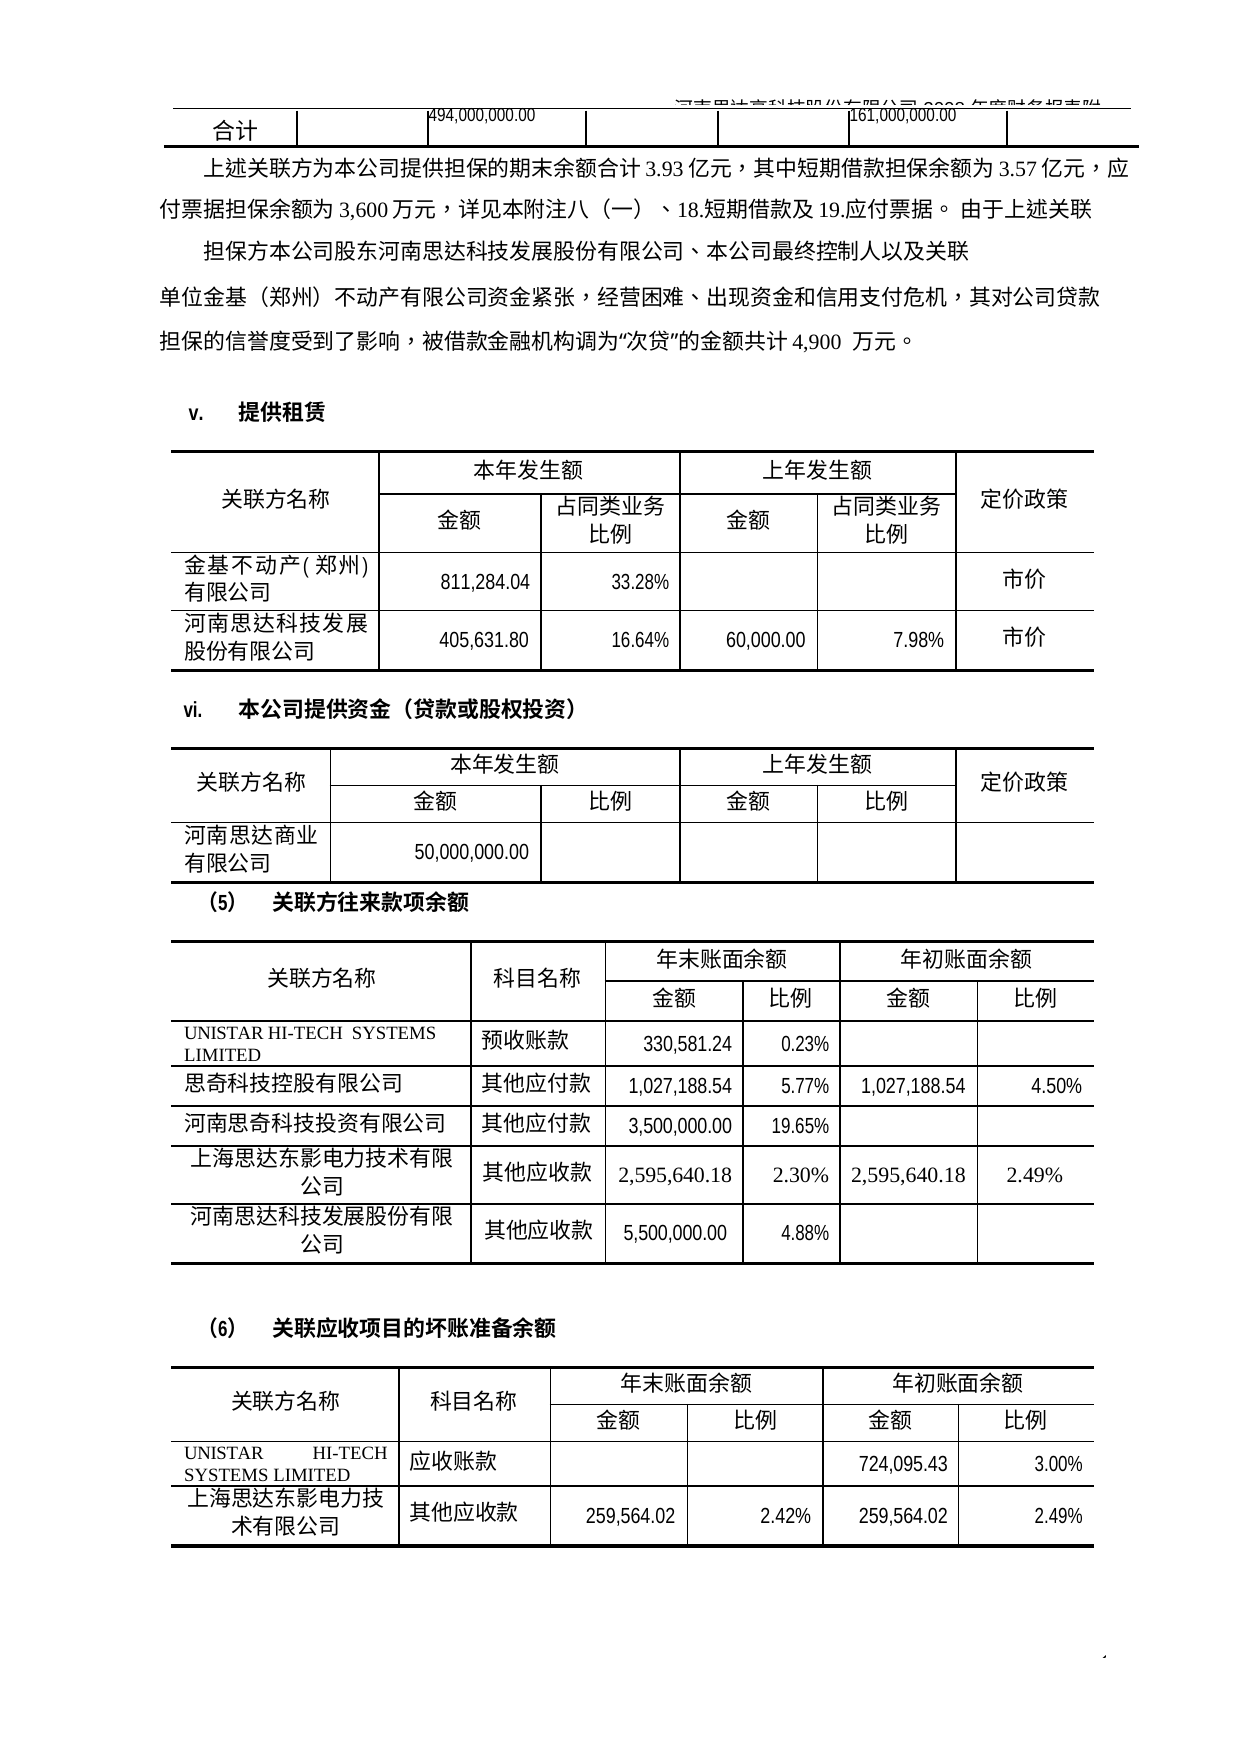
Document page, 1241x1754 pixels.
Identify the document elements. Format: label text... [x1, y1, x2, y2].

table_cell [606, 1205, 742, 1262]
text 上述关联方为本公司提供担保的期末余额合计3.93亿元，其中短期借款担保余额为3.57亿元，应 [203, 155, 1134, 182]
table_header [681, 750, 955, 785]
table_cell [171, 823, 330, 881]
text v. 提供租赁 [188, 397, 1134, 426]
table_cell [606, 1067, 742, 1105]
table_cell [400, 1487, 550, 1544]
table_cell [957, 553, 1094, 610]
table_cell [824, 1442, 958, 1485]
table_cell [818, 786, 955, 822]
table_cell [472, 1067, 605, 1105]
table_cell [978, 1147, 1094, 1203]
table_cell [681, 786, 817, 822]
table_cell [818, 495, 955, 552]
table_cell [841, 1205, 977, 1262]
text vi. 本公司提供资金（贷款或股权投资） [183, 694, 1134, 724]
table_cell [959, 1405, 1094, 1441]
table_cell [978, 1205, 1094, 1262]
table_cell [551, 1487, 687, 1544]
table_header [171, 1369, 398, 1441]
text 单位金基（郑州）不动产有限公司资金紧张，经营困难、出现资金和信用支付危机，其对公司贷款 担保的信誉度受到了影响，被借款金融机构调为“次贷”的金额共计4,900 万元。 [159, 282, 1102, 356]
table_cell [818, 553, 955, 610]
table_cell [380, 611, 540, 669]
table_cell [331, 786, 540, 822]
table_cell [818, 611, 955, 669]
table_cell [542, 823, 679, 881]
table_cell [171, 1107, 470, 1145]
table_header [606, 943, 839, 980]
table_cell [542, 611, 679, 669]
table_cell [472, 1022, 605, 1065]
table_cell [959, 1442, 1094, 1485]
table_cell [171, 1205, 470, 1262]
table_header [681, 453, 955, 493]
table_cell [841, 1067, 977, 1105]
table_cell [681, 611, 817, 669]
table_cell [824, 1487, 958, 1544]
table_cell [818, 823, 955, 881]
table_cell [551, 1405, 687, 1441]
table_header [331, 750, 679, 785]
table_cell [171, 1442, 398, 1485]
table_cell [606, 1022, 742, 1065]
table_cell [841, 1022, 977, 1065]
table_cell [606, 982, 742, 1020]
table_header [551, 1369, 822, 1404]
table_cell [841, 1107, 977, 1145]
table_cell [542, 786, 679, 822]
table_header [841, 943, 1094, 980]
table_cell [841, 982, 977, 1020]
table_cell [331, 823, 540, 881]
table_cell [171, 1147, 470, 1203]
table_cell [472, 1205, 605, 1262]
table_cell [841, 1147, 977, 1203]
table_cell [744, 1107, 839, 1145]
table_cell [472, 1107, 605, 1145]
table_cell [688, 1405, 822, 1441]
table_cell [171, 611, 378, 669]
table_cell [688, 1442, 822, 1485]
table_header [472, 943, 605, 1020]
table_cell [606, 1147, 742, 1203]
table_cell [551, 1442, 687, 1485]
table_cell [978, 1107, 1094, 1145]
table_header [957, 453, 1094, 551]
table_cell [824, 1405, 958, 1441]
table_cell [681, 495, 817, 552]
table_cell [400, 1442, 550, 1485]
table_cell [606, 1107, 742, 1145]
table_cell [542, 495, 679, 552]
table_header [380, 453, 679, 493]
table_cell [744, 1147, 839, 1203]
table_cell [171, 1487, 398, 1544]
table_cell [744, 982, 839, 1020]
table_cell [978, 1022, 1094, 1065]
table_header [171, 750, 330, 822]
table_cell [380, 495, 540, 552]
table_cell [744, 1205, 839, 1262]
text 付票据担保余额为3,600万元，详见本附注八（一）、18.短期借款及19.应付票据。 由于上述关联担保方本公司股东河南思达科技发展股份有限公司、本公司最终控制人以及关联 [159, 194, 1102, 265]
text （6） 关联应收项目的坏账准备余额 [197, 1313, 1134, 1343]
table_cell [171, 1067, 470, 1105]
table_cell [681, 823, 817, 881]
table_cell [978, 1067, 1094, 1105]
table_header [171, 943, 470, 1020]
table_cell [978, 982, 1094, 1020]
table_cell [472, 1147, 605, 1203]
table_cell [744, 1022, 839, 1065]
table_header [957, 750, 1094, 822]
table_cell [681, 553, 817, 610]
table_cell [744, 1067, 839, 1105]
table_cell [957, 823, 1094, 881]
text （5） 关联方往来款项余额 [197, 887, 1134, 916]
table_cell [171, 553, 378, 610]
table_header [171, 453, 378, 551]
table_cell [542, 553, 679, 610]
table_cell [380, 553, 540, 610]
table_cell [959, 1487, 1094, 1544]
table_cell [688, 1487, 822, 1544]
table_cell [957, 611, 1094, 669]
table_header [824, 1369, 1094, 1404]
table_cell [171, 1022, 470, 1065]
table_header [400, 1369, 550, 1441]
